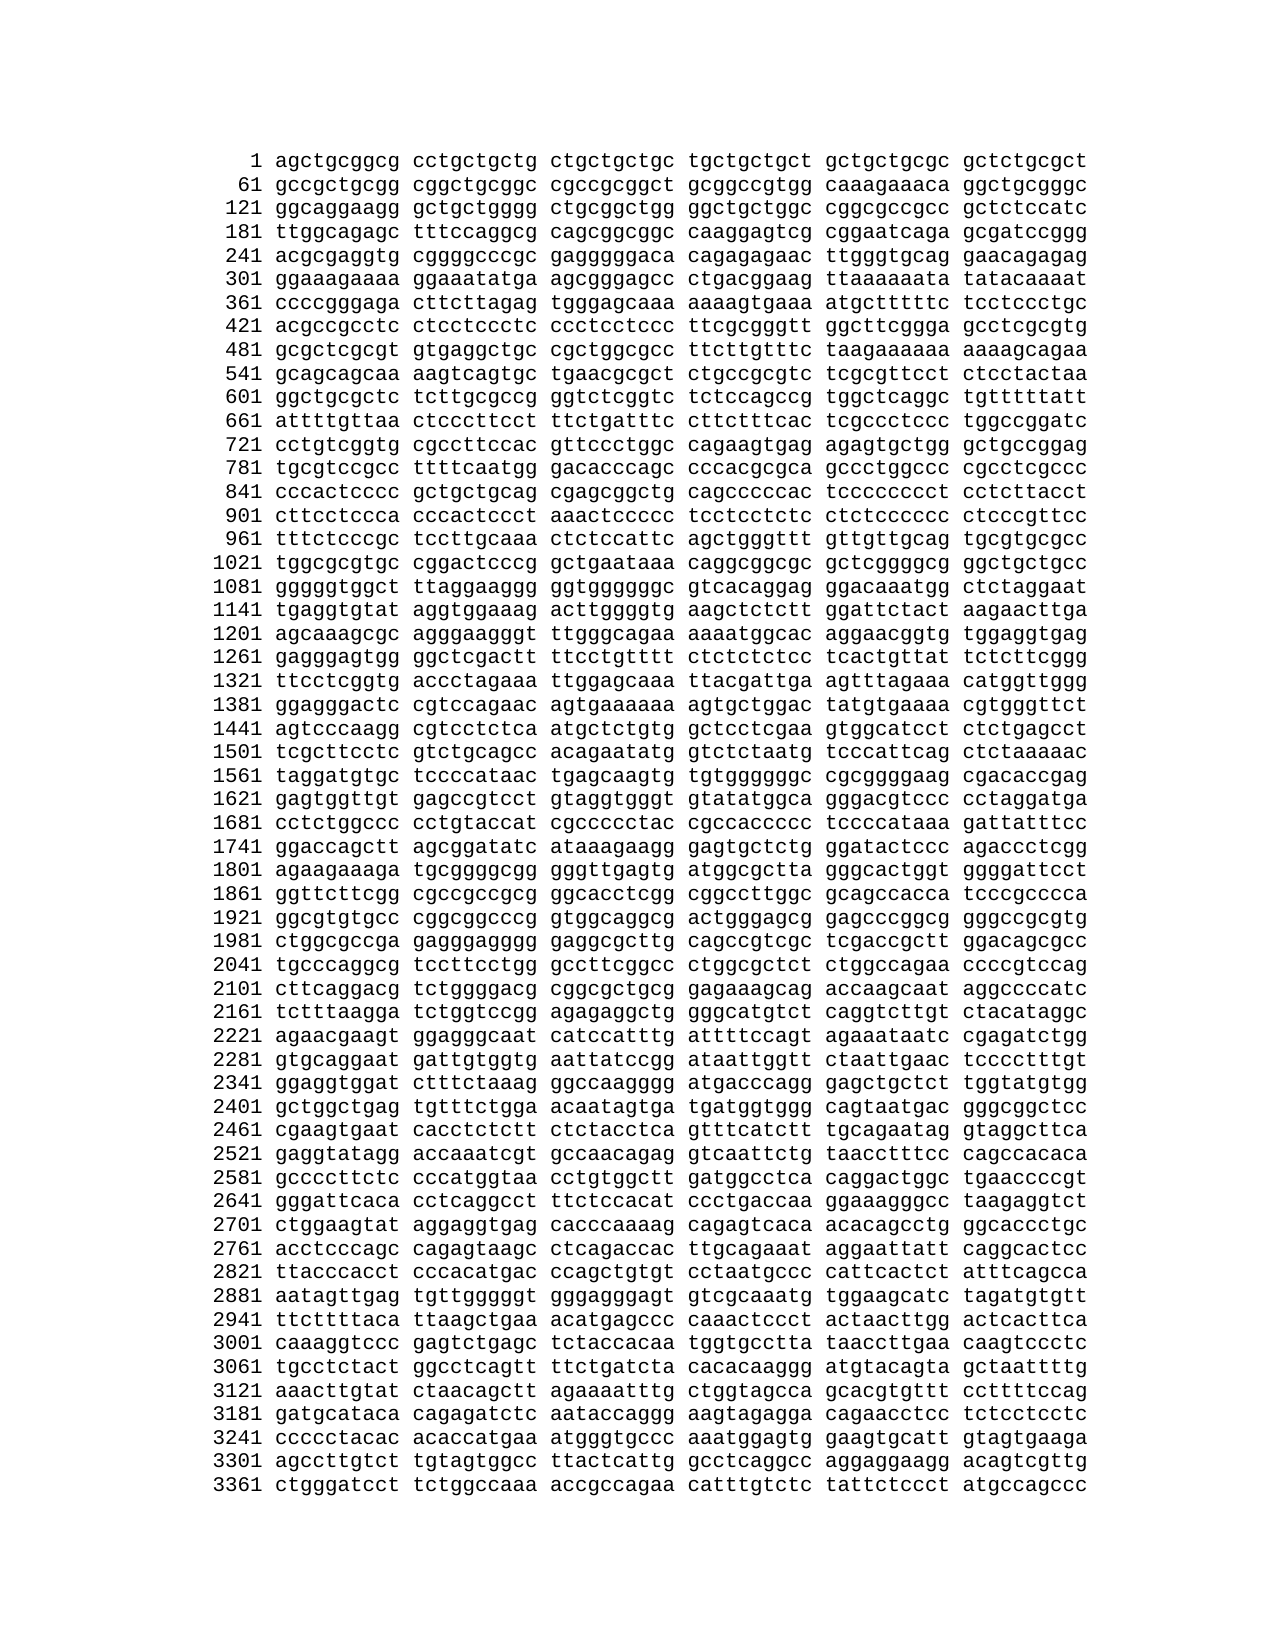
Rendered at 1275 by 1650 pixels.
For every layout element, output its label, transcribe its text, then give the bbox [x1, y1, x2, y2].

text 2221 agaacgaagt ggagggcaat catccatttg attttccagt agaaataatc cgagatctgg [150, 1025, 1125, 1048]
text 61 gccgctgcgg cggctgcggc cgccgcggct gcggccgtgg caaagaaaca ggctgcgggc [150, 174, 1125, 197]
text 1801 agaagaaaga tgcggggcgg gggttgagtg atggcgctta gggcactggt ggggattcct [150, 859, 1125, 883]
text 301 ggaaagaaaa ggaaatatga agcgggagcc ctgacggaag ttaaaaaata tatacaaaat [150, 268, 1125, 292]
text 961 tttctcccgc tccttgcaaa ctctccattc agctgggttt gttgttgcag tgcgtgcgcc [150, 528, 1125, 552]
text 2341 ggaggtggat ctttctaaag ggccaagggg atgacccagg gagctgctct tggtatgtgg [150, 1072, 1125, 1096]
text 2881 aatagttgag tgttgggggt gggagggagt gtcgcaaatg tggaagcatc tagatgtgtt [150, 1285, 1125, 1309]
text 1621 gagtggttgt gagccgtcct gtaggtgggt gtatatggca gggacgtccc cctaggatga [150, 788, 1125, 812]
text 121 ggcaggaagg gctgctgggg ctgcggctgg ggctgctggc cggcgccgcc gctctccatc [150, 197, 1125, 221]
text 901 cttcctccca cccactccct aaactccccc tcctcctctc ctctcccccc ctcccgttcc [150, 505, 1125, 528]
text 781 tgcgtccgcc ttttcaatgg gacacccagc cccacgcgca gccctggccc cgcctcgccc [150, 457, 1125, 481]
text 3121 aaacttgtat ctaacagctt agaaaatttg ctggtagcca gcacgtgttt ccttttccag [150, 1379, 1125, 1403]
text 3181 gatgcataca cagagatctc aataccaggg aagtagagga cagaacctcc tctcctcctc [150, 1403, 1125, 1427]
text 1261 gagggagtgg ggctcgactt ttcctgtttt ctctctctcc tcactgttat tctcttcggg [150, 647, 1125, 670]
text 2101 cttcaggacg tctggggacg cggcgctgcg gagaaagcag accaagcaat aggccccatc [150, 978, 1125, 1001]
text 541 gcagcagcaa aagtcagtgc tgaacgcgct ctgccgcgtc tcgcgttcct ctcctactaa [150, 363, 1125, 386]
text 1441 agtcccaagg cgtcctctca atgctctgtg gctcctcgaa gtggcatcct ctctgagcct [150, 717, 1125, 741]
text 2461 cgaagtgaat cacctctctt ctctacctca gtttcatctt tgcagaatag gtaggcttca [150, 1119, 1125, 1143]
text 3061 tgcctctact ggcctcagtt ttctgatcta cacacaaggg atgtacagta gctaattttg [150, 1356, 1125, 1379]
text 3001 caaaggtccc gagtctgagc tctaccacaa tggtgcctta taaccttgaa caagtccctc [150, 1332, 1125, 1356]
text 3241 ccccctacac acaccatgaa atgggtgccc aaatggagtg gaagtgcatt gtagtgaaga [150, 1427, 1125, 1451]
text 1141 tgaggtgtat aggtggaaag acttggggtg aagctctctt ggattctact aagaacttga [150, 599, 1125, 623]
text 2521 gaggtatagg accaaatcgt gccaacagag gtcaattctg taacctttcc cagccacaca [150, 1143, 1125, 1167]
text 421 acgccgcctc ctcctccctc ccctcctccc ttcgcgggtt ggcttcggga gcctcgcgtg [150, 316, 1125, 339]
text 2941 ttcttttaca ttaagctgaa acatgagccc caaactccct actaacttgg actcacttca [150, 1309, 1125, 1332]
text 3361 ctgggatcct tctggccaaa accgccagaa catttgtctc tattctccct atgccagccc [150, 1474, 1125, 1498]
text 1981 ctggcgccga gagggagggg gaggcgcttg cagccgtcgc tcgaccgctt ggacagcgcc [150, 930, 1125, 954]
text 1681 cctctggccc cctgtaccat cgccccctac cgccaccccc tccccataaa gattatttcc [150, 812, 1125, 836]
text 1381 ggagggactc cgtccagaac agtgaaaaaa agtgctggac tatgtgaaaa cgtgggttct [150, 694, 1125, 717]
text 2701 ctggaagtat aggaggtgag cacccaaaag cagagtcaca acacagcctg ggcaccctgc [150, 1214, 1125, 1238]
text 2761 acctcccagc cagagtaagc ctcagaccac ttgcagaaat aggaattatt caggcactcc [150, 1238, 1125, 1261]
text 1561 taggatgtgc tccccataac tgagcaagtg tgtggggggc cgcggggaag cgacaccgag [150, 765, 1125, 788]
text 1321 ttcctcggtg accctagaaa ttggagcaaa ttacgattga agtttagaaa catggttggg [150, 670, 1125, 694]
text 841 cccactcccc gctgctgcag cgagcggctg cagcccccac tcccccccct cctcttacct [150, 481, 1125, 505]
text 1201 agcaaagcgc agggaagggt ttgggcagaa aaaatggcac aggaacggtg tggaggtgag [150, 623, 1125, 647]
text 241 acgcgaggtg cggggcccgc gagggggaca cagagagaac ttgggtgcag gaacagagag [150, 244, 1125, 268]
text 1861 ggttcttcgg cgccgccgcg ggcacctcgg cggccttggc gcagccacca tcccgcccca [150, 883, 1125, 907]
text 2821 ttacccacct cccacatgac ccagctgtgt cctaatgccc cattcactct atttcagcca [150, 1261, 1125, 1285]
text 181 ttggcagagc tttccaggcg cagcggcggc caaggagtcg cggaatcaga gcgatccggg [150, 221, 1125, 244]
text 2161 tctttaagga tctggtccgg agagaggctg gggcatgtct caggtcttgt ctacataggc [150, 1001, 1125, 1025]
text 2581 gccccttctc cccatggtaa cctgtggctt gatggcctca caggactggc tgaaccccgt [150, 1167, 1125, 1190]
text 661 attttgttaa ctcccttcct ttctgatttc cttctttcac tcgccctccc tggccggatc [150, 410, 1125, 434]
text 3301 agccttgtct tgtagtggcc ttactcattg gcctcaggcc aggaggaagg acagtcgttg [150, 1451, 1125, 1474]
text 2641 gggattcaca cctcaggcct ttctccacat ccctgaccaa ggaaagggcc taagaggtct [150, 1190, 1125, 1214]
text 2281 gtgcaggaat gattgtggtg aattatccgg ataattggtt ctaattgaac tcccctttgt [150, 1048, 1125, 1072]
text 1081 gggggtggct ttaggaaggg ggtggggggc gtcacaggag ggacaaatgg ctctaggaat [150, 576, 1125, 599]
text 361 ccccgggaga cttcttagag tgggagcaaa aaaagtgaaa atgctttttc tcctccctgc [150, 292, 1125, 316]
text 721 cctgtcggtg cgccttccac gttccctggc cagaagtgag agagtgctgg gctgccggag [150, 434, 1125, 457]
text 1021 tggcgcgtgc cggactcccg gctgaataaa caggcggcgc gctcggggcg ggctgctgcc [150, 552, 1125, 576]
text 1 agctgcggcg cctgctgctg ctgctgctgc tgctgctgct gctgctgcgc gctctgcgct [150, 150, 1125, 174]
text 1921 ggcgtgtgcc cggcggcccg gtggcaggcg actgggagcg gagcccggcg gggccgcgtg [150, 907, 1125, 930]
text 2401 gctggctgag tgtttctgga acaatagtga tgatggtggg cagtaatgac gggcggctcc [150, 1096, 1125, 1119]
text 601 ggctgcgctc tcttgcgccg ggtctcggtc tctccagccg tggctcaggc tgtttttatt [150, 386, 1125, 410]
text 2041 tgcccaggcg tccttcctgg gccttcggcc ctggcgctct ctggccagaa ccccgtccag [150, 954, 1125, 978]
text 1501 tcgcttcctc gtctgcagcc acagaatatg gtctctaatg tcccattcag ctctaaaaac [150, 741, 1125, 765]
text 481 gcgctcgcgt gtgaggctgc cgctggcgcc ttcttgtttc taagaaaaaa aaaagcagaa [150, 339, 1125, 363]
text 1741 ggaccagctt agcggatatc ataaagaagg gagtgctctg ggatactccc agaccctcgg [150, 836, 1125, 859]
